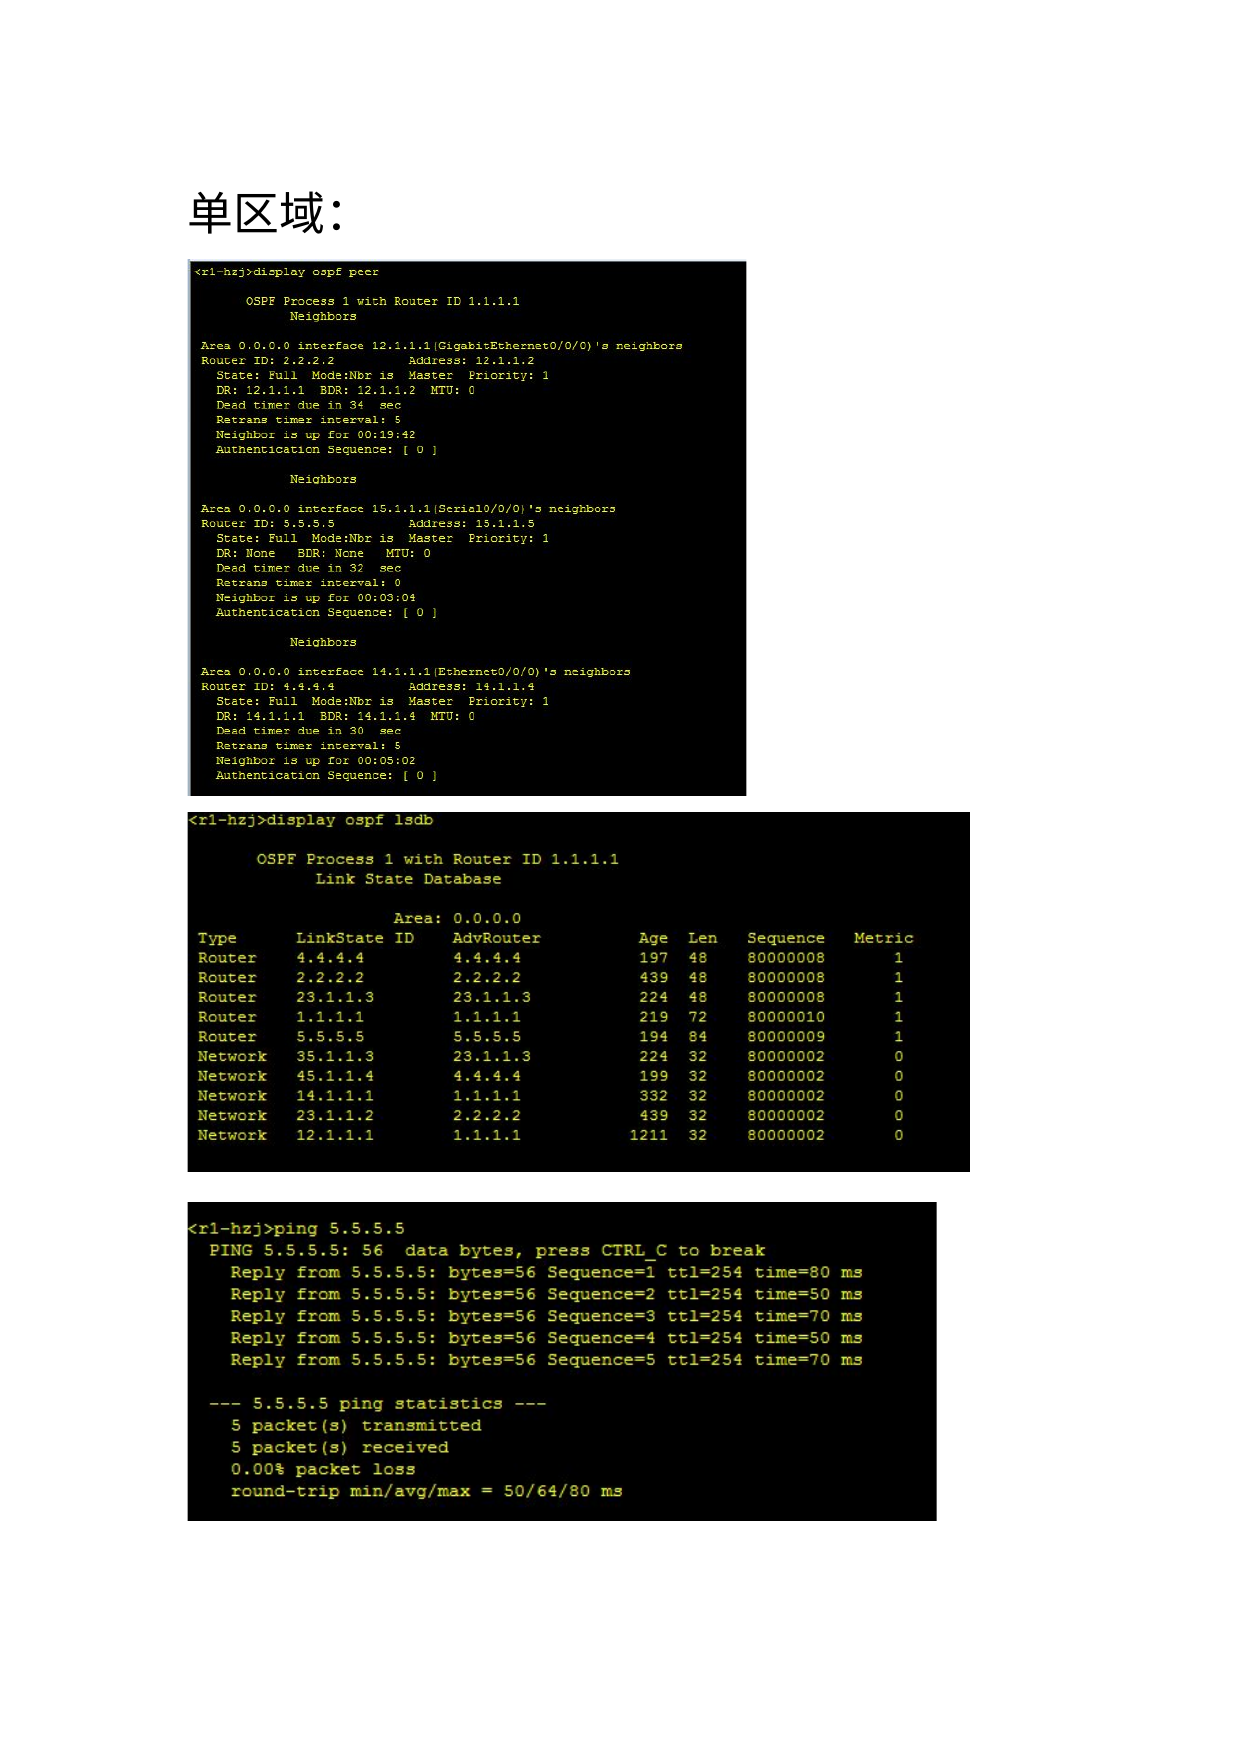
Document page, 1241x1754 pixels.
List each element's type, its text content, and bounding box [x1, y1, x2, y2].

text 单区域： [187, 162, 1053, 259]
picture [187, 259, 747, 796]
picture [187, 812, 970, 1172]
picture [187, 1202, 937, 1521]
